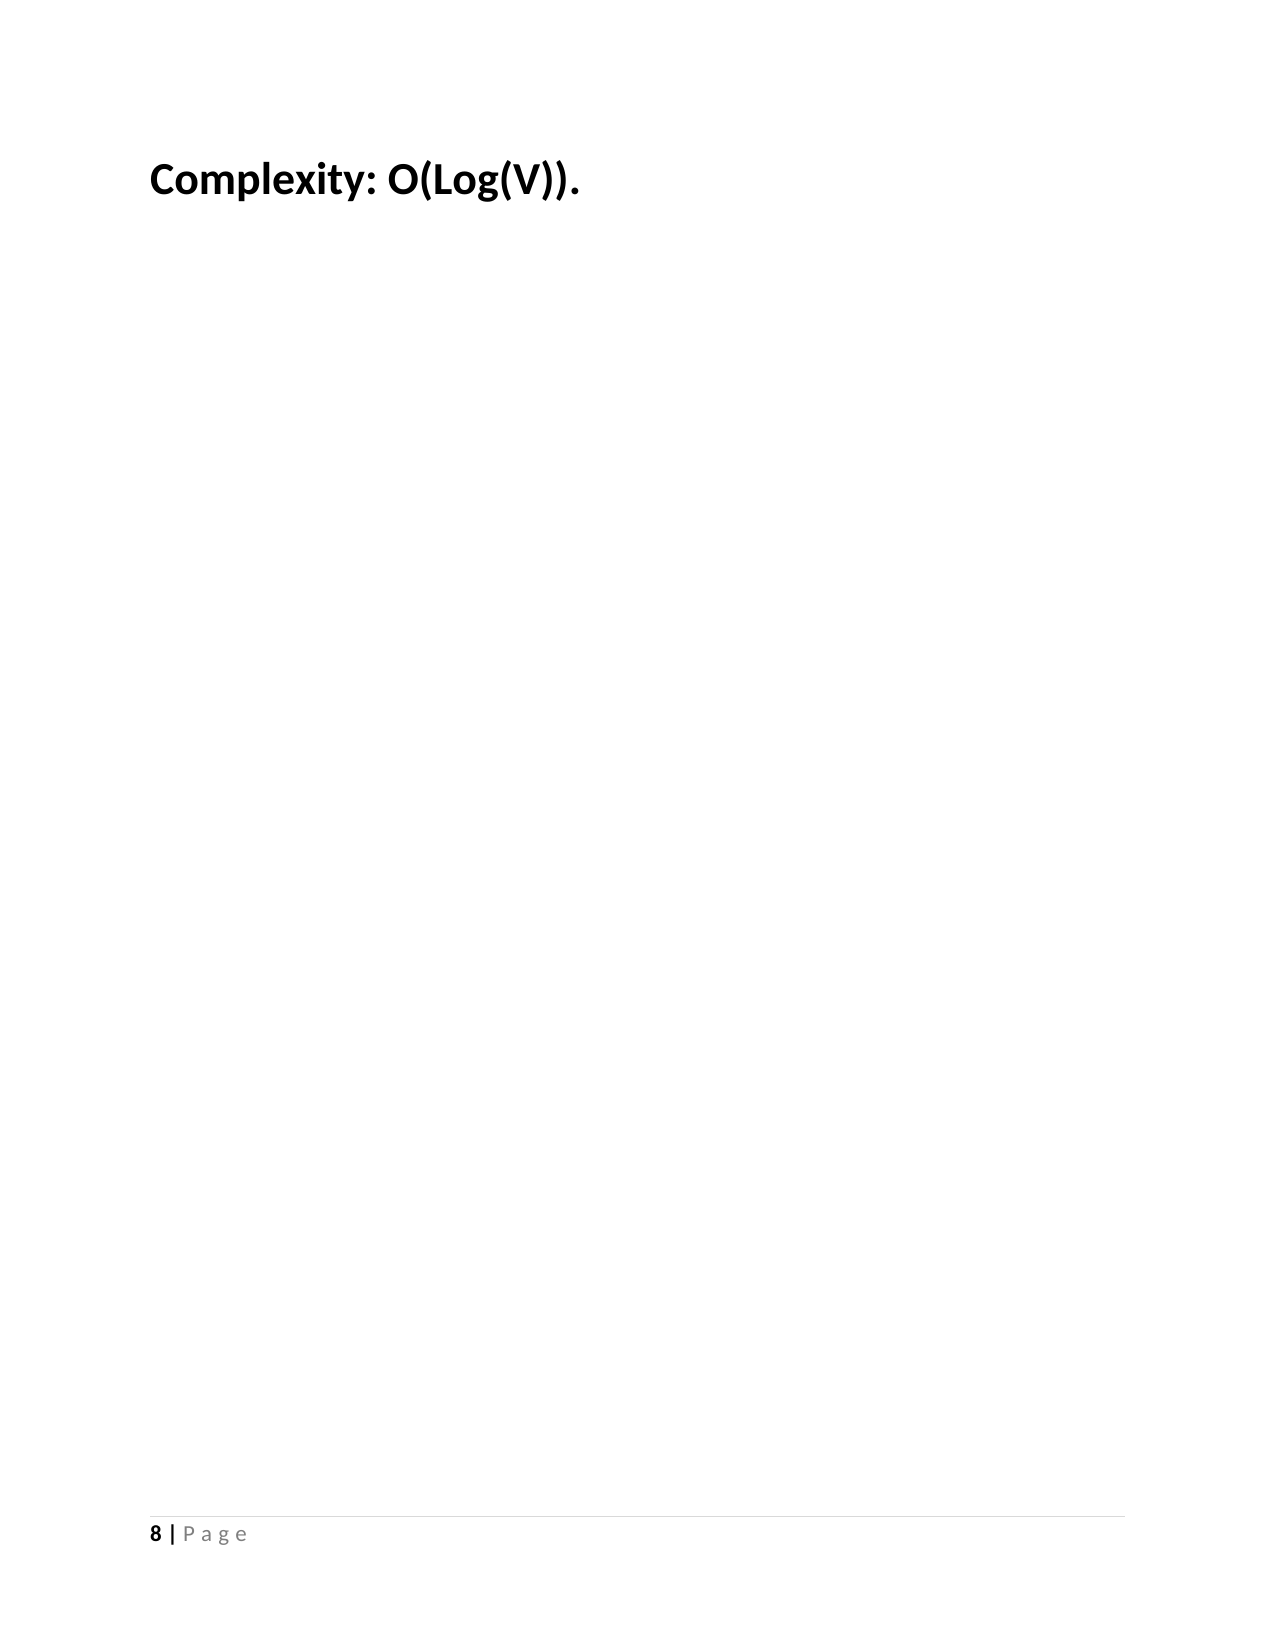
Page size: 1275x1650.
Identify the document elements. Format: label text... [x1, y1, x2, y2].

text Complexity: O(Log(V)). [150, 150, 1125, 206]
